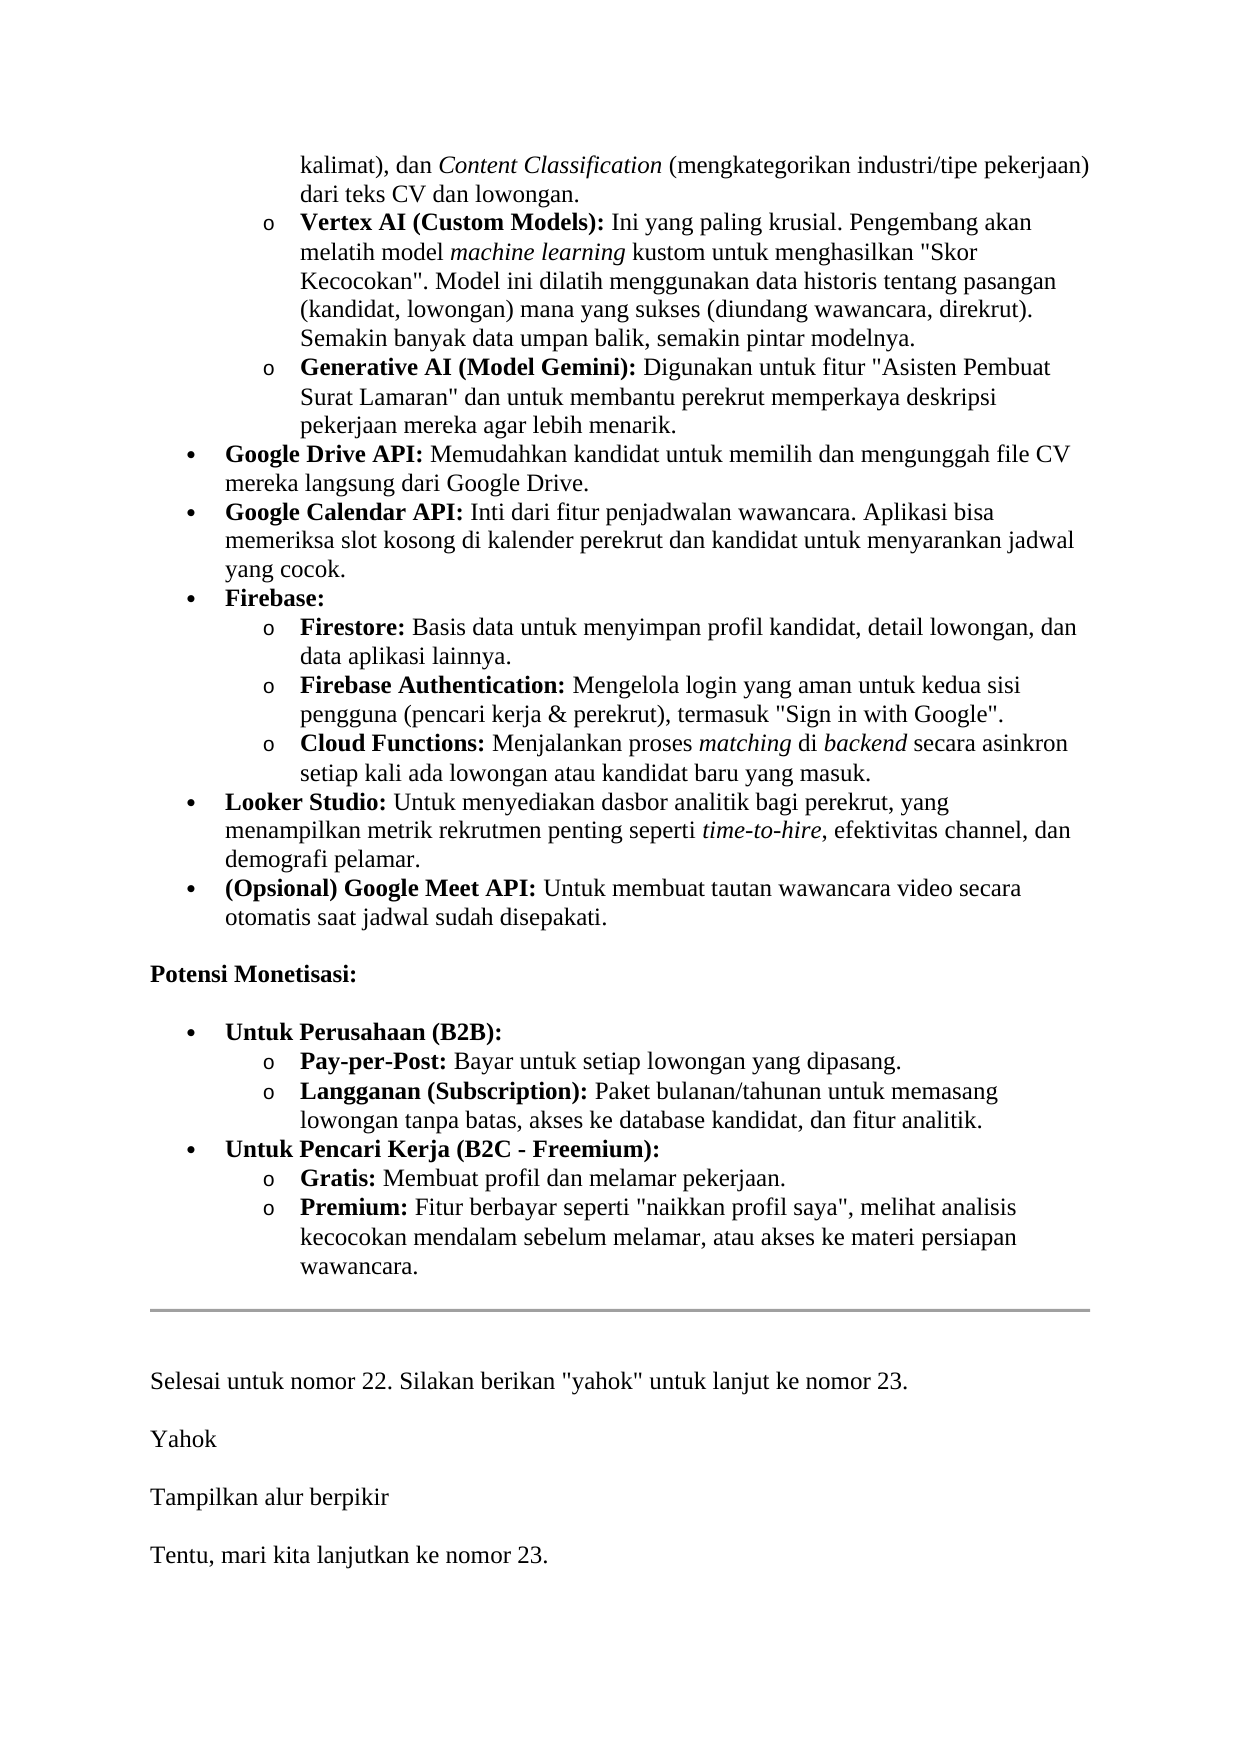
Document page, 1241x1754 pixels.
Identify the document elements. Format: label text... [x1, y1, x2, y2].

text Yahok [150, 1424, 1090, 1453]
text Tentu, mari kita lanjutkan ke nomor 23. [150, 1540, 1090, 1568]
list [262, 150, 1090, 207]
list Firestore: Basis data untuk menyimpan profil kandidat, detail lowongan, dan data aplikasi lainnya. [262, 612, 1090, 670]
text Potensi Monetisasi: [150, 959, 1090, 988]
list Langganan (Subscription): Paket bulanan/tahunan untuk memasang lowongan tanpa batas, akses ke database kandidat, dan fitur analitik. [262, 1076, 1090, 1134]
list Gratis: Membuat profil dan melamar pekerjaan. [262, 1163, 1090, 1192]
text Tampilkan alur berpikir [150, 1482, 1090, 1511]
list Cloud Functions: Menjalankan proses matching di backend secara asinkron setiap kali ada lowongan atau kandidat baru yang masuk. [262, 728, 1090, 787]
list Premium: Fitur berbayar seperti "naikkan profil saya", melihat analisis kecocokan mendalam sebelum melamar, atau akses ke materi persiapan wawancara. [262, 1192, 1090, 1279]
list Untuk Perusahaan (B2B): [187, 1017, 1090, 1046]
list Looker Studio: Untuk menyediakan dasbor analitik bagi perekrut, yang menampilkan metrik rekrutmen penting seperti time-to-hire, efektivitas channel, dan demografi pelamar. [187, 787, 1090, 873]
text Selesai untuk nomor 22. Silakan berikan "yahok" untuk lanjut ke nomor 23. [150, 1366, 1090, 1395]
list Generative AI (Model Gemini): Digunakan untuk fitur "Asisten Pembuat Surat Lamaran" dan untuk membantu perekrut memperkaya deskripsi pekerjaan mereka agar lebih menarik. [262, 352, 1090, 439]
list (Opsional) Google Meet API: Untuk membuat tautan wawancara video secara otomatis saat jadwal sudah disepakati. [187, 873, 1090, 930]
list Untuk Pencari Kerja (B2C - Freemium): [187, 1134, 1090, 1163]
list Firebase: [187, 583, 1090, 612]
list Google Calendar API: Inti dari fitur penjadwalan wawancara. Aplikasi bisa memeriksa slot kosong di kalender perekrut dan kandidat untuk menyarankan jadwal yang cocok. [187, 497, 1090, 583]
list Google Drive API: Memudahkan kandidat untuk memilih dan mengunggah file CV mereka langsung dari Google Drive. [187, 439, 1090, 497]
list Vertex AI (Custom Models): Ini yang paling krusial. Pengembang akan melatih model machine learning kustom untuk menghasilkan "Skor Kecocokan". Model ini dilatih menggunakan data historis tentang pasangan (kandidat, lowongan) mana yang sukses (diundang wawancara, direkrut). Semakin banyak data umpan balik, semakin pintar modelnya. [262, 207, 1090, 352]
list Pay-per-Post: Bayar untuk setiap lowongan yang dipasang. [262, 1046, 1090, 1076]
list Firebase Authentication: Mengelola login yang aman untuk kedua sisi pengguna (pencari kerja & perekrut), termasuk "Sign in with Google". [262, 670, 1090, 728]
